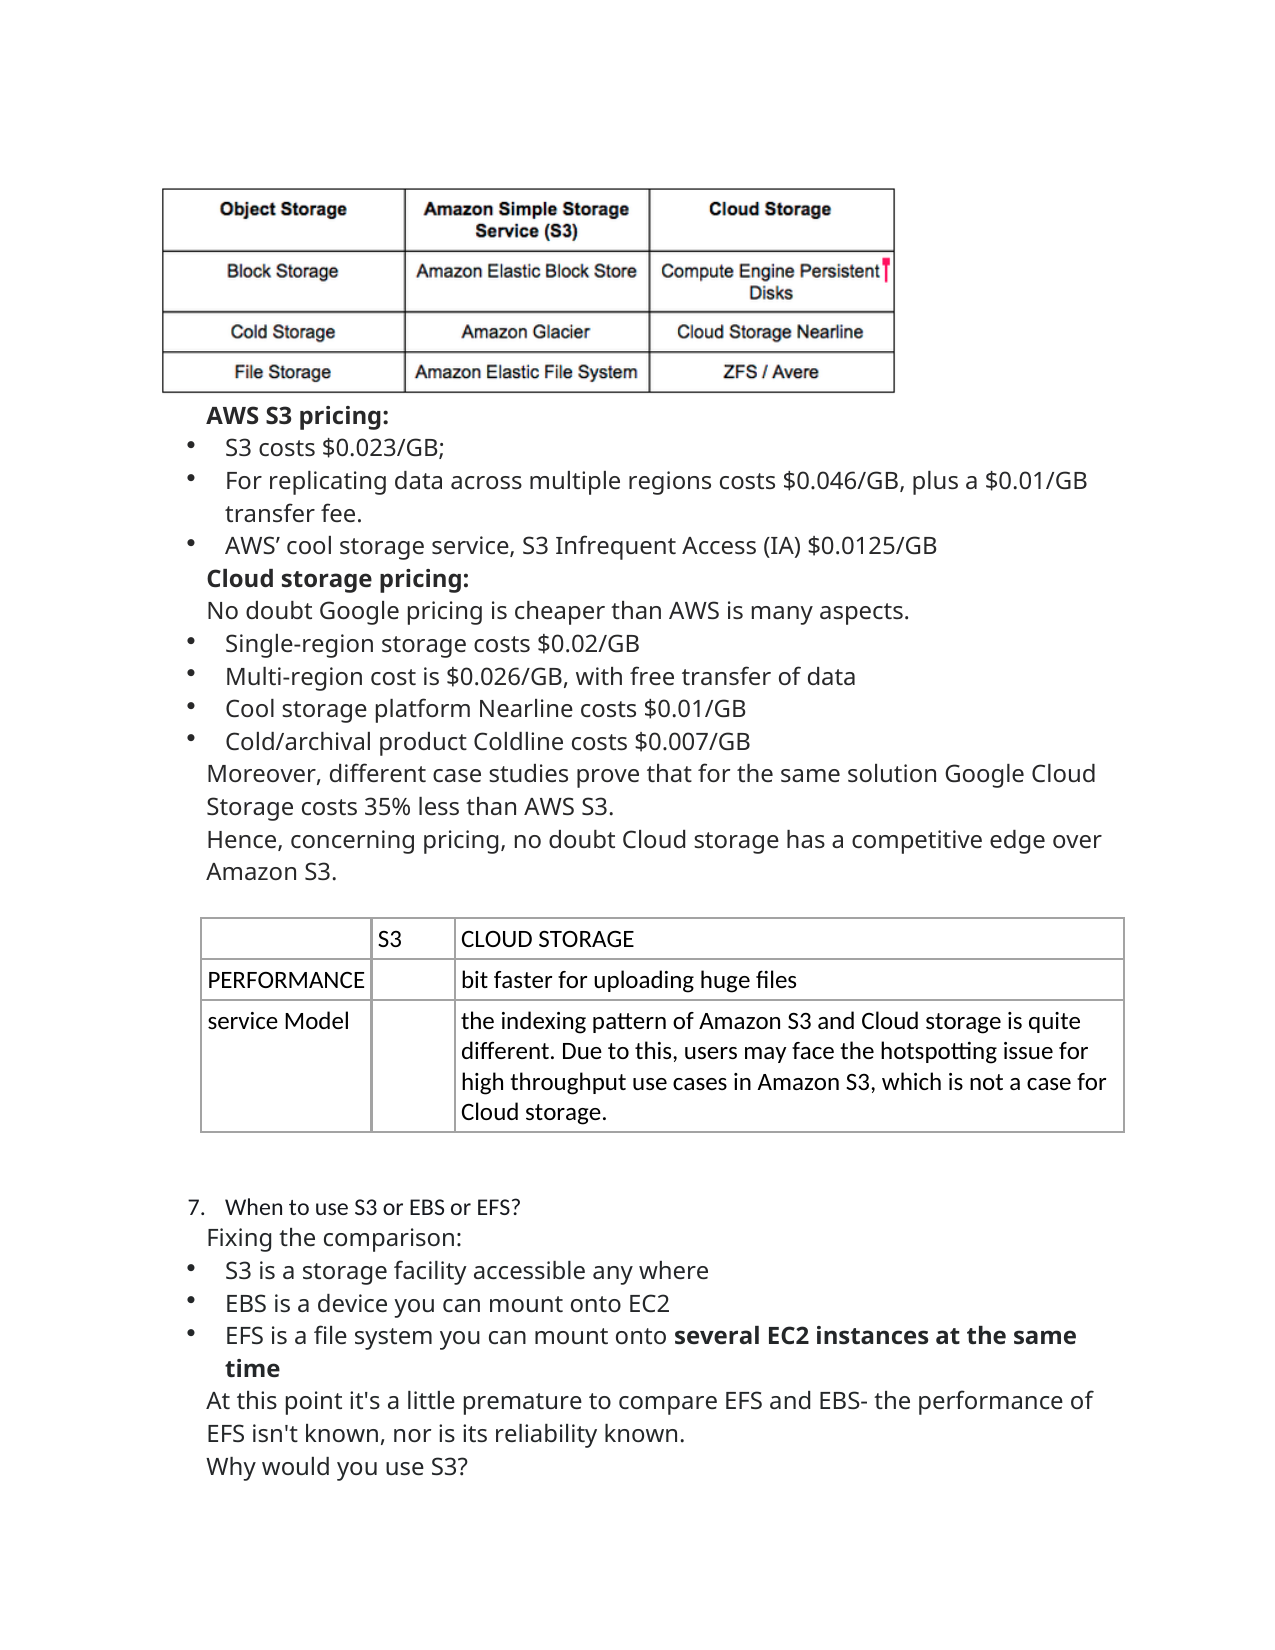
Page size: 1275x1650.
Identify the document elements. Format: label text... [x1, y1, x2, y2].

text Hence, concerning pricing, no doubt Cloud storage has a competitive edge over Amazon S3. [206, 822, 1125, 888]
list EFS is a file system you can mount onto several EC2 instances at the same time [187, 1319, 1125, 1384]
list S3 is a storage facility accessible any where [187, 1254, 1125, 1286]
table_cell the indexing pattern of Amazon S3 and Cloud storage is quite different. Due to this, users may face the hotspotting issue for high throughput use cases in Amazon S3, which is not a case for Cloud storage. [456, 1001, 1123, 1131]
list Cold/archival product Coldline costs $0.007/GB [187, 724, 1125, 757]
list EBS is a device you can mount onto EC2 [187, 1286, 1125, 1319]
table_cell service Model [202, 1001, 370, 1131]
text Moreover, different case studies prove that for the same solution Google Cloud Storage costs 35% less than AWS S3. [206, 757, 1125, 822]
table_header CLOUD STORAGE [456, 919, 1123, 958]
picture [150, 180, 901, 399]
list Multi-region cost is $0.026/GB, with free transfer of data [187, 659, 1125, 692]
text At this point it's a little premature to compare EFS and EBS- the performance of EFS isn't known, nor is its reliability known. [206, 1384, 1125, 1449]
table_header S3 [373, 919, 454, 958]
list Cool storage platform Nearline costs $0.01/GB [187, 692, 1125, 724]
table_cell PERFORMANCE [202, 960, 370, 999]
text No doubt Google pricing is cheaper than AWS is many aspects. [206, 594, 1125, 627]
list For replicating data across multiple regions costs $0.046/GB, plus a $0.01/GB transfer fee. [187, 464, 1125, 529]
list AWS’ cool storage service, S3 Infrequent Access (IA) $0.0125/GB [187, 529, 1125, 562]
list Single-region storage costs $0.02/GB [187, 627, 1125, 659]
list S3 costs $0.023/GB; [187, 431, 1125, 464]
list When to use S3 or EBS or EFS? [187, 1192, 1125, 1221]
text AWS S3 pricing: [206, 398, 1125, 431]
table_cell [373, 1001, 454, 1131]
text Cloud storage pricing: [206, 562, 1125, 594]
table_header [202, 919, 370, 958]
text Fixing the comparison: [206, 1221, 1125, 1254]
table_cell bit faster for uploading huge files [456, 960, 1123, 999]
text Why would you use S3? [206, 1449, 1125, 1482]
table_cell [373, 960, 454, 999]
